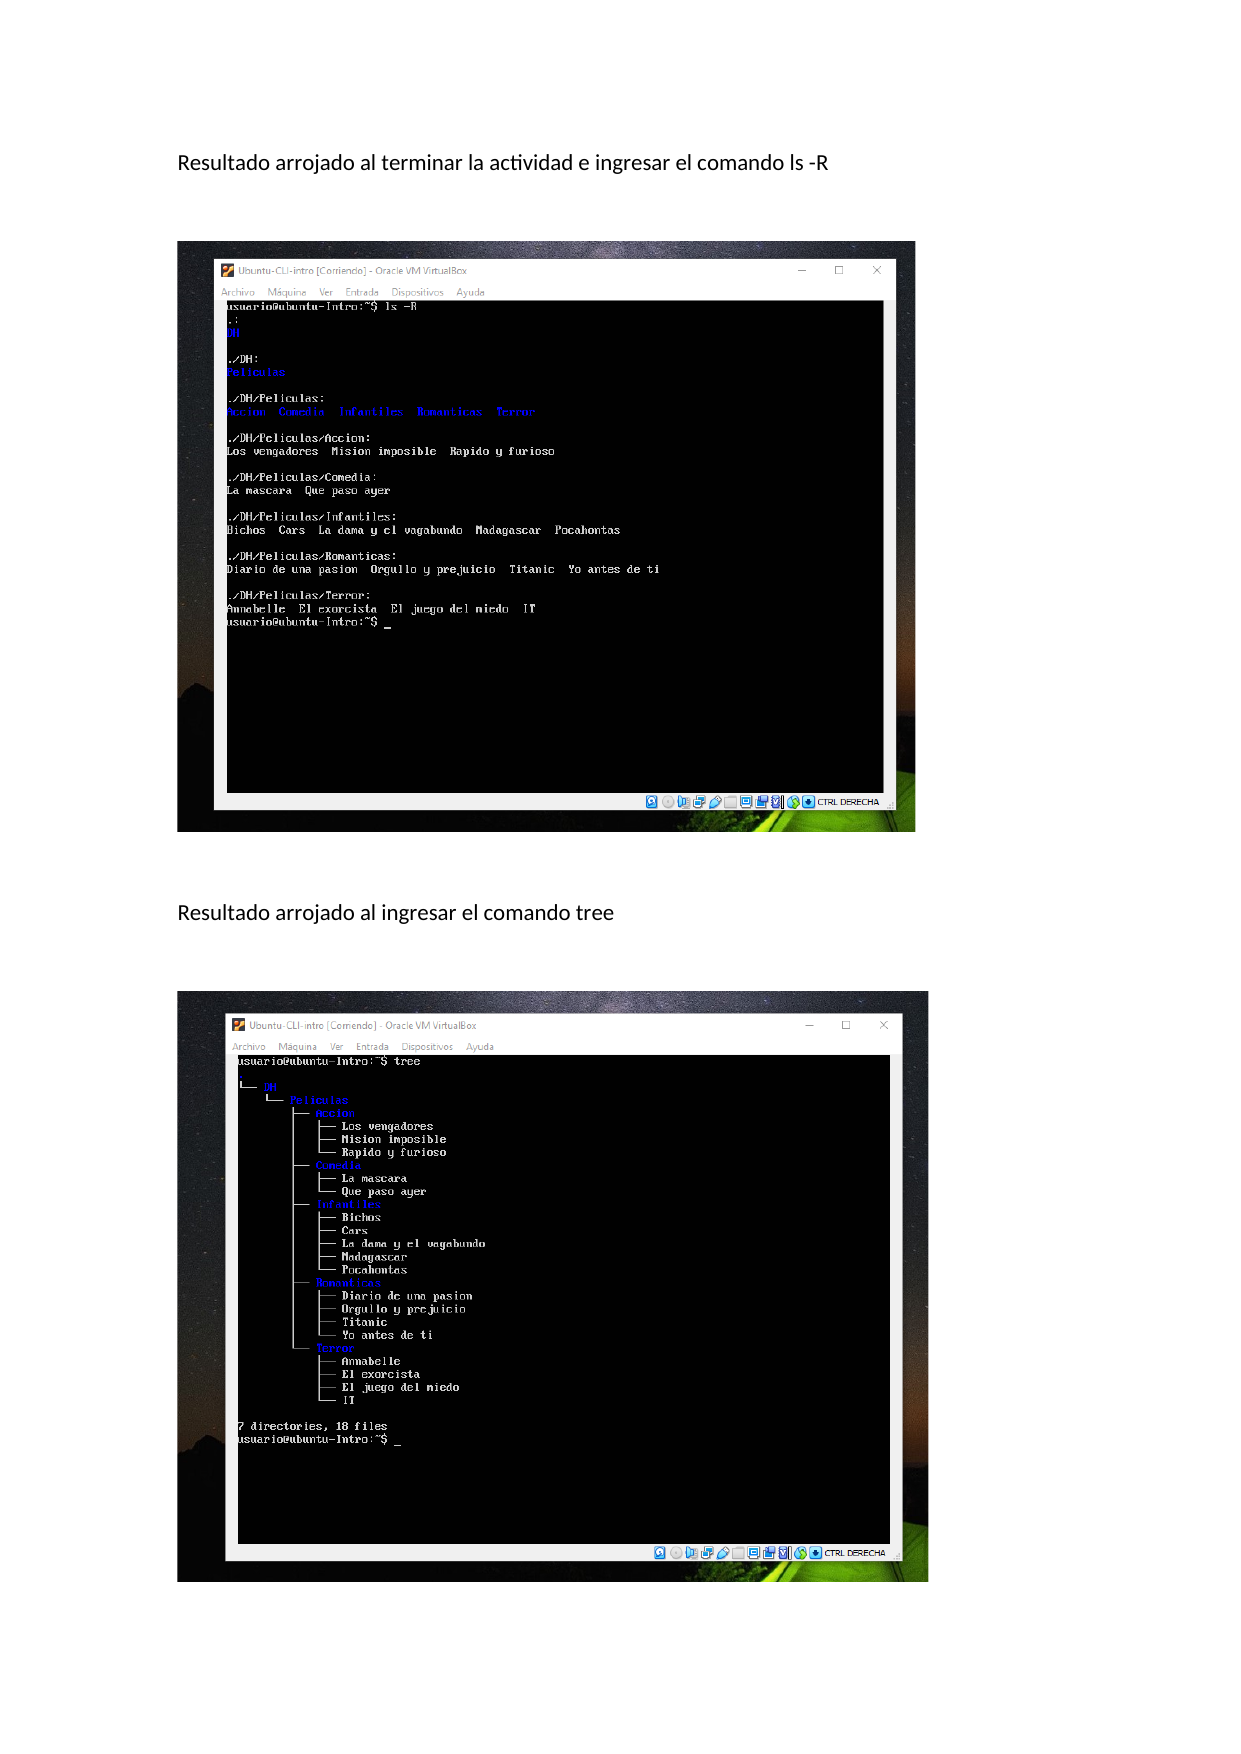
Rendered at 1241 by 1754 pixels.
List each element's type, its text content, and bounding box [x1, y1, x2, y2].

text Resultado arrojado al terminar la actividad e ingresar el comando ls -R [177, 148, 1063, 176]
picture [177, 991, 929, 1582]
picture [177, 241, 916, 832]
text Resultado arrojado al ingresar el comando tree [177, 898, 1063, 926]
